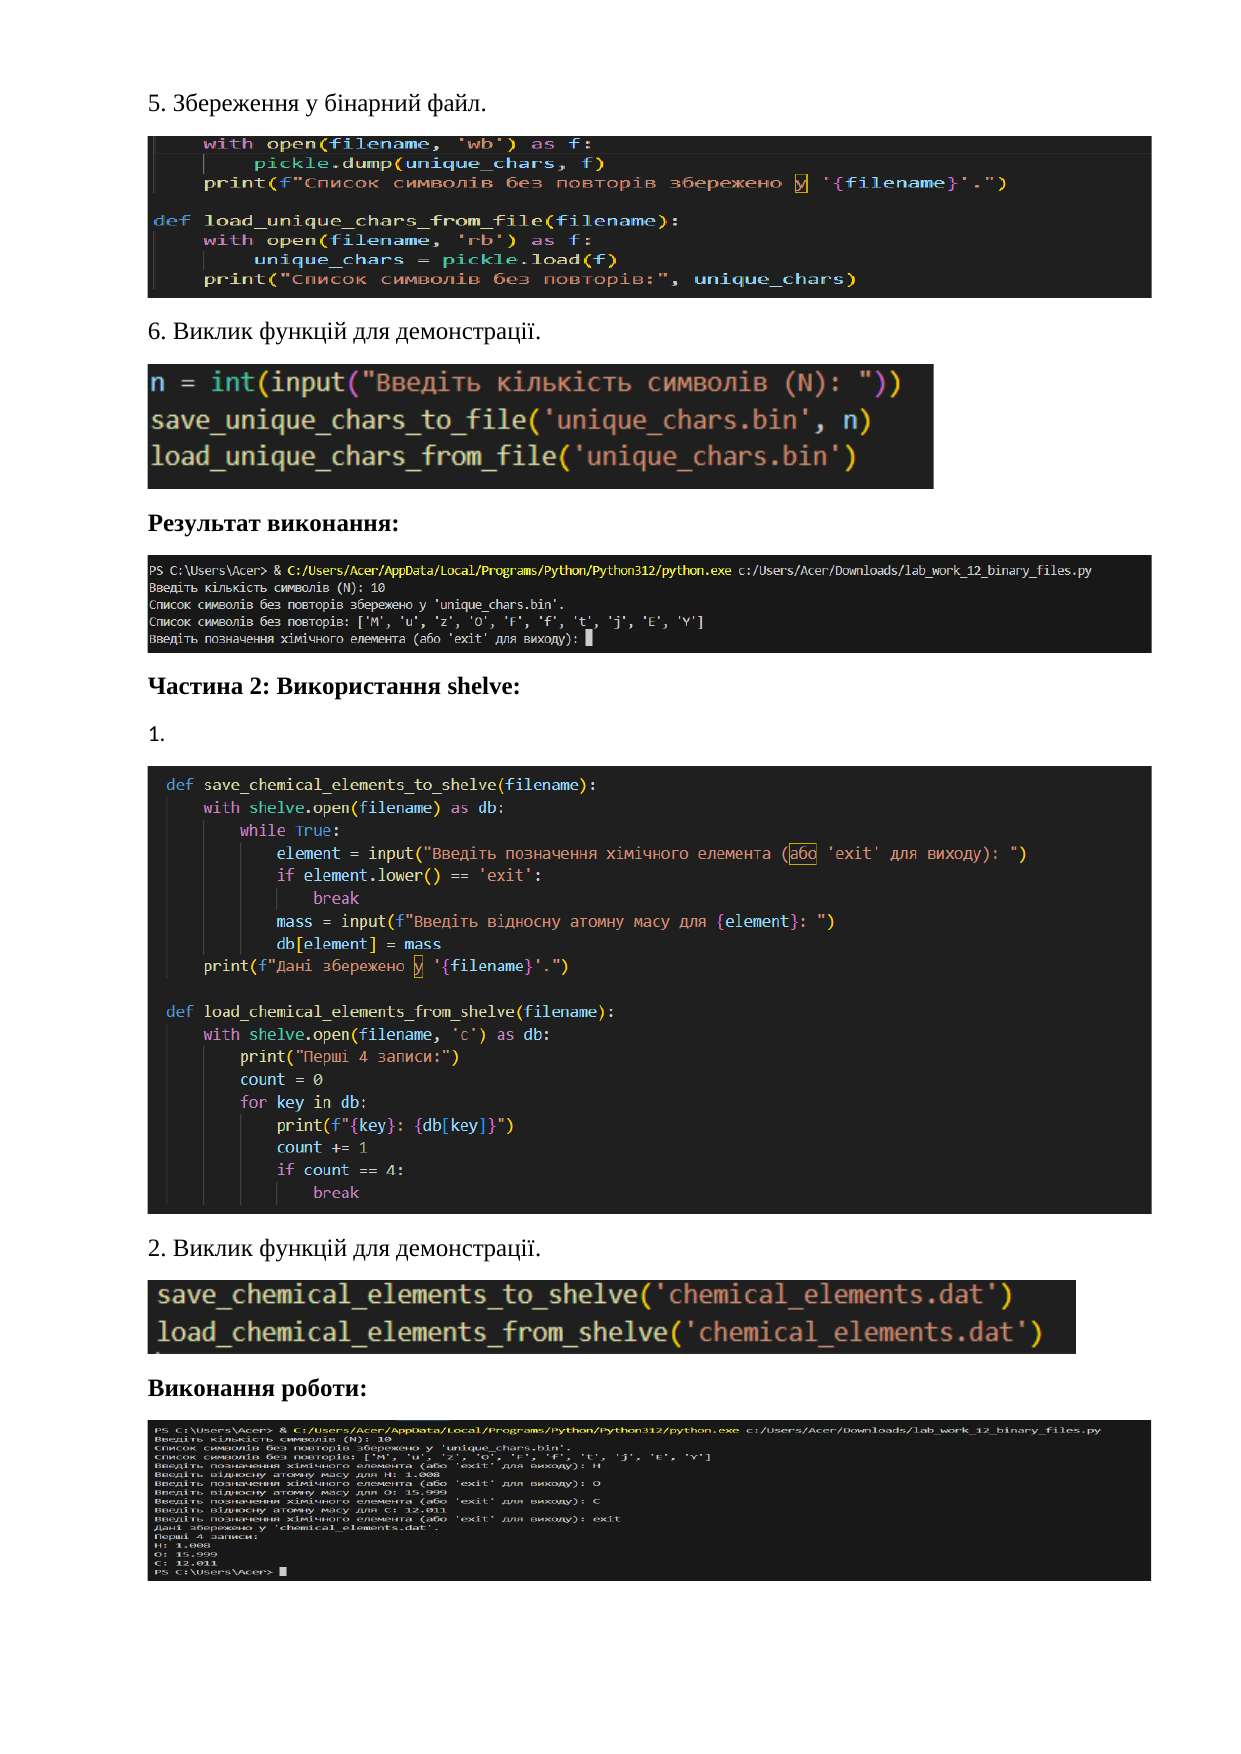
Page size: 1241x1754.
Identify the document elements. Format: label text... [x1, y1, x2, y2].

text Виконання роботи: [148, 1373, 1152, 1401]
text 5. Збереження у бінарний файл. [148, 88, 1152, 117]
picture [147, 364, 934, 489]
text Частина 2: Використання shelve: [148, 671, 1152, 700]
text Результат виконання: [148, 508, 1152, 537]
text 6. Виклик функцій для демонстрації. [148, 316, 1152, 345]
picture [147, 555, 1152, 653]
text 1. [148, 719, 1152, 747]
text 2. Виклик функцій для демонстрації. [148, 1233, 1152, 1261]
picture [147, 136, 1152, 298]
picture [147, 766, 1152, 1214]
picture [147, 1280, 1076, 1354]
picture [147, 1420, 1152, 1581]
